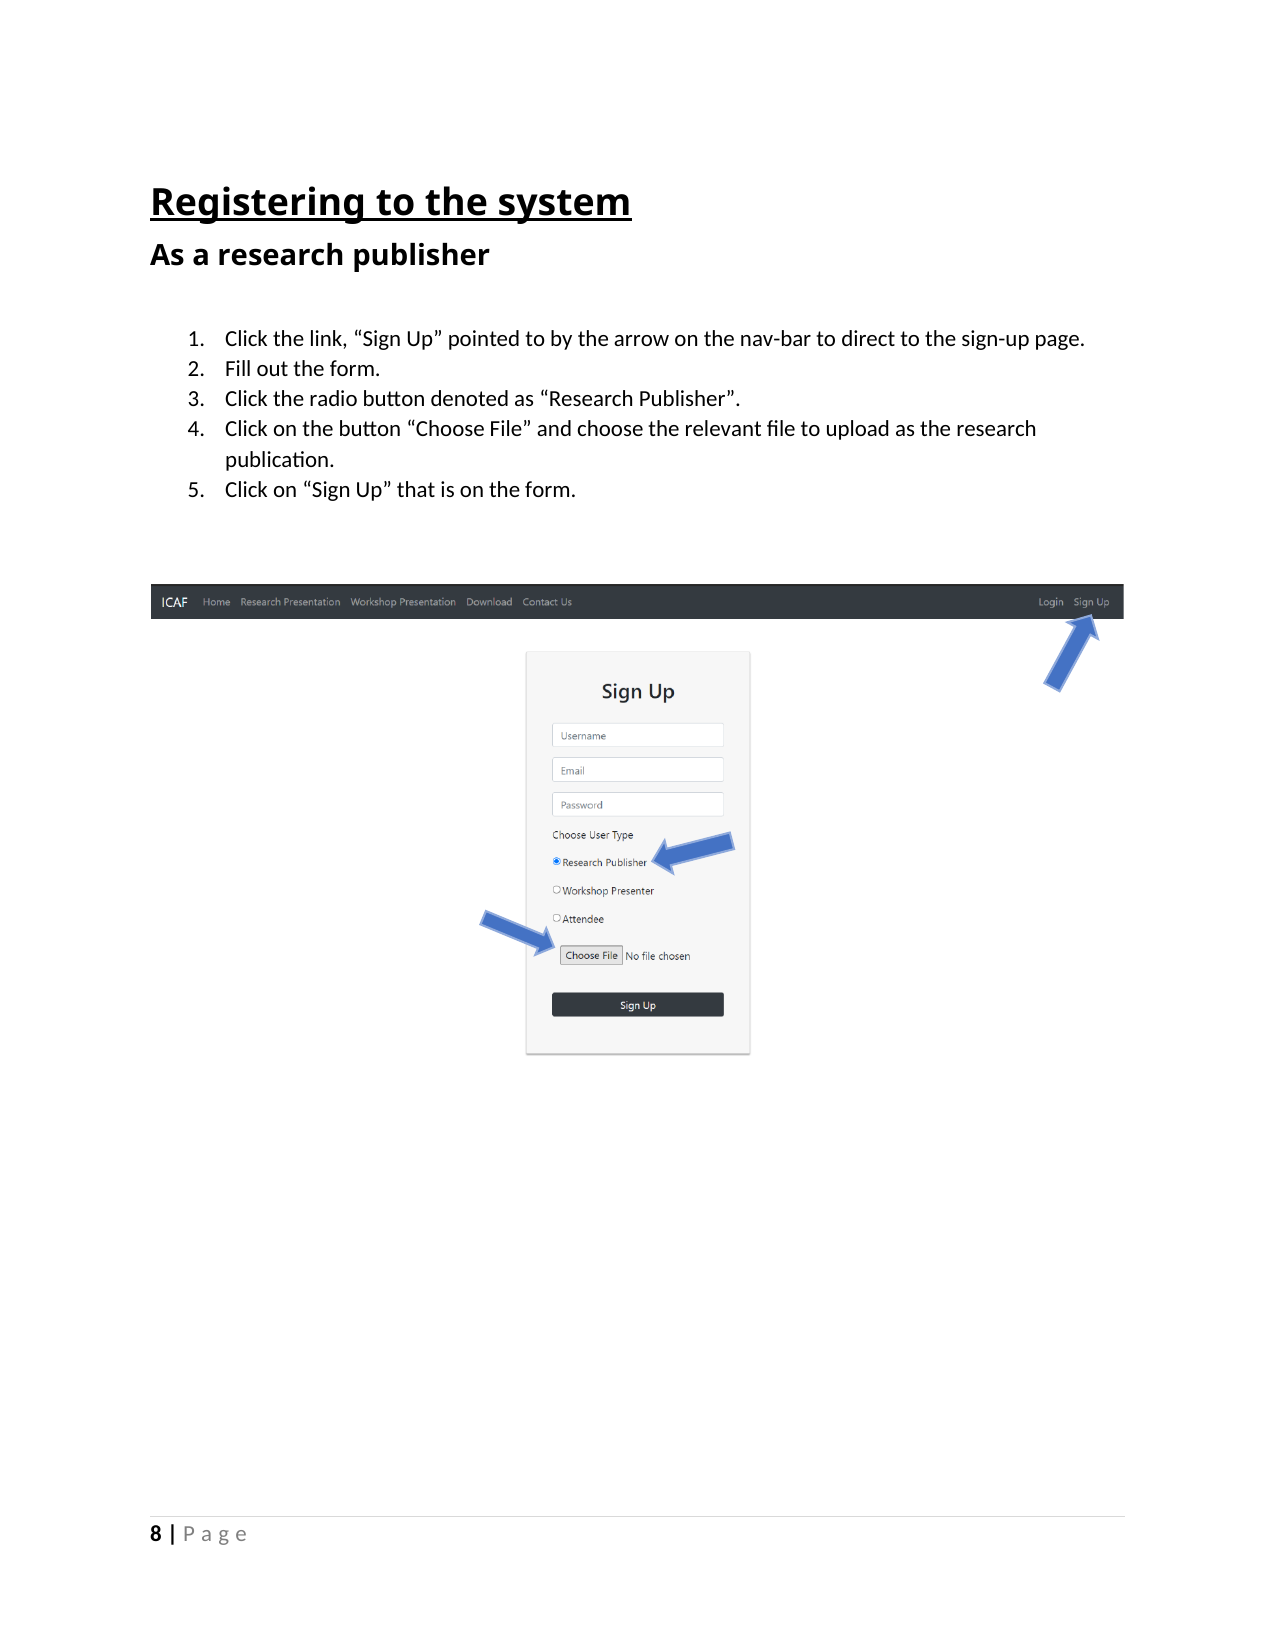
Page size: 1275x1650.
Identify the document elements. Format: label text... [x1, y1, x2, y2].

list Click the link, “Sign Up” pointed to by the arrow on the nav-bar to direct to the sign-up page. [187, 324, 1125, 352]
list Click on “Sign Up” that is on the form. [187, 475, 1125, 503]
subtitle Registering to the system [150, 175, 1125, 226]
picture [151, 584, 1124, 1066]
list Fill out the form. [187, 354, 1125, 382]
subtitle As a research publisher [150, 234, 1125, 274]
list Click the radio button denoted as “Research Publisher”. [187, 384, 1125, 412]
list Click on the button “Choose File” and choose the relevant file to upload as the research publication. [187, 414, 1125, 473]
